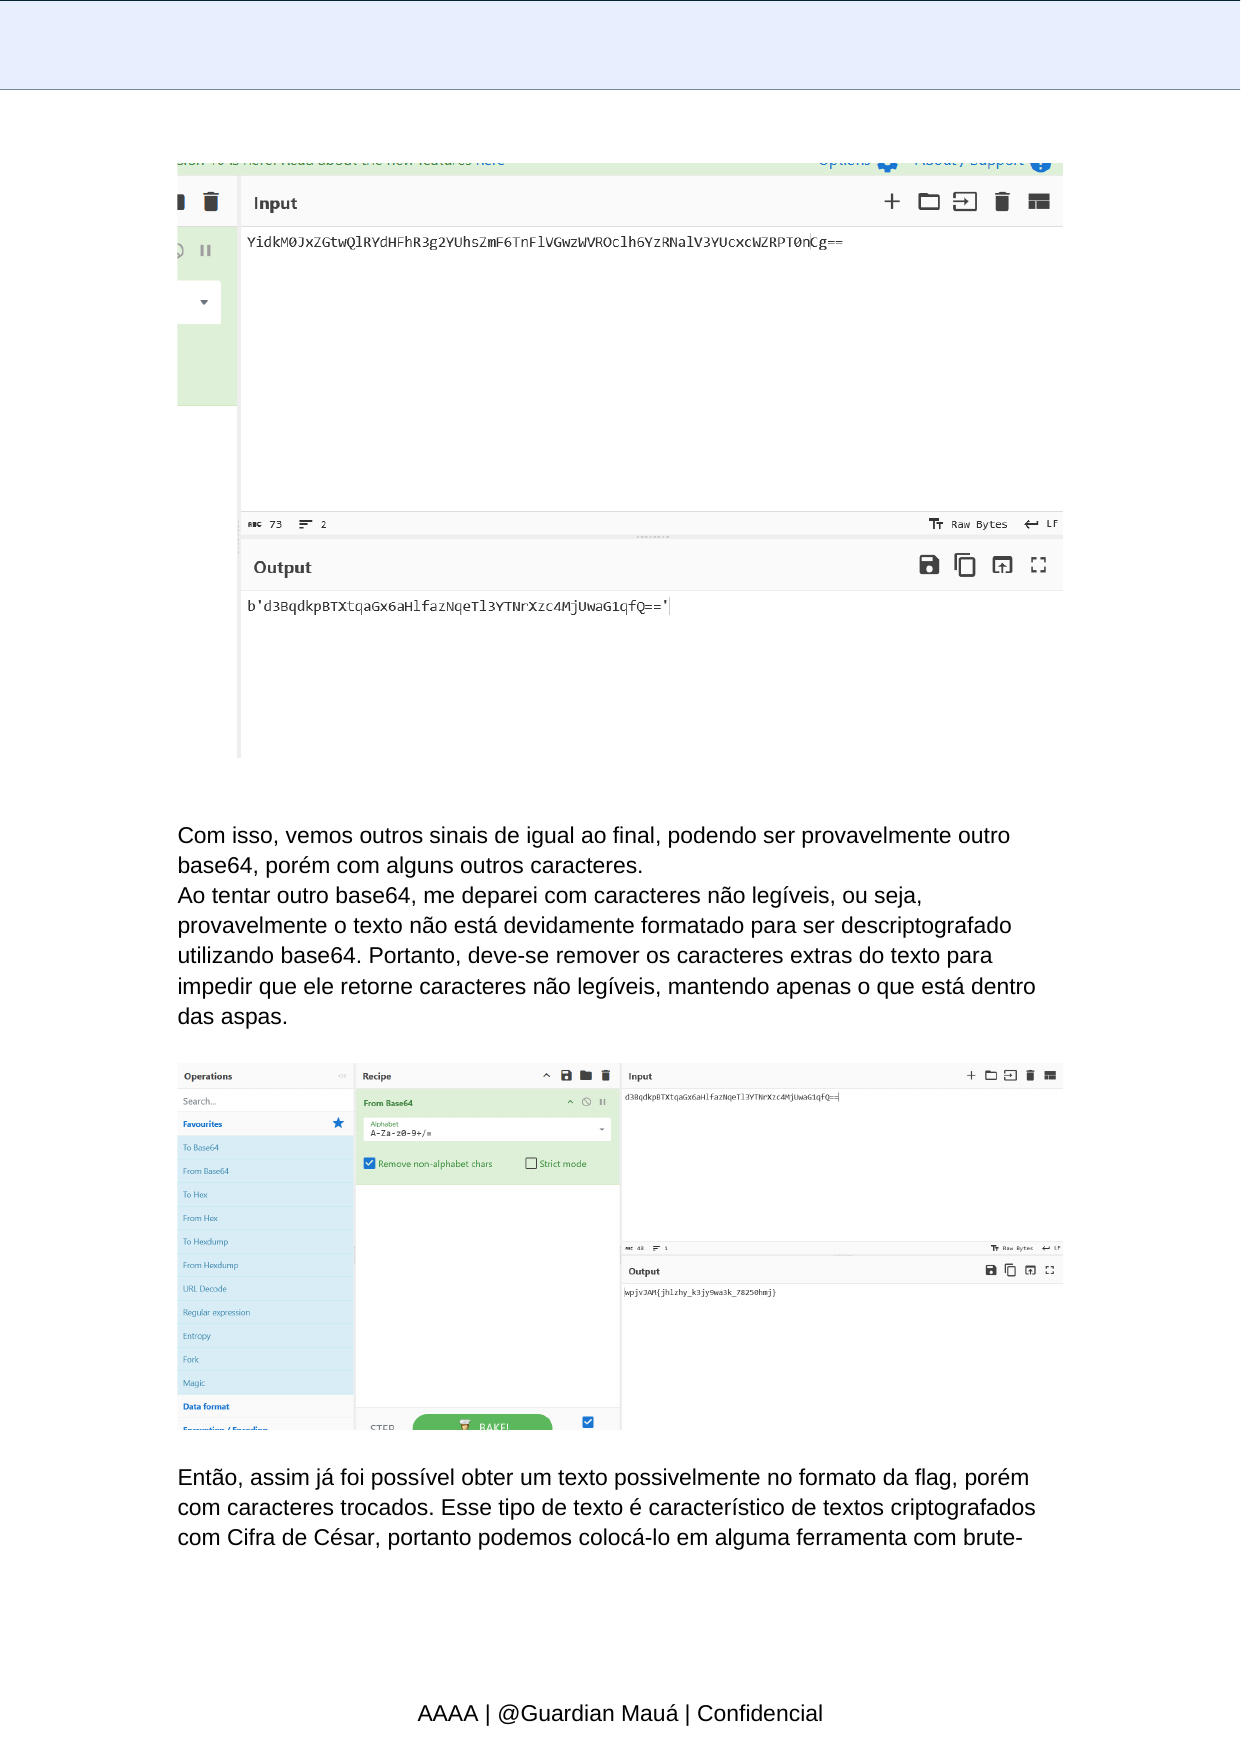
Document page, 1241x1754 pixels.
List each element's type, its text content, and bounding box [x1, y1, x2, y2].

picture [177, 1063, 1063, 1430]
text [177, 1464, 1063, 1551]
text Com isso, vemos outros sinais de igual ao final, podendo ser provavelmente outro base64, porém com alguns outros caracteres. [177, 822, 1063, 878]
picture [0, 2, 1241, 90]
picture [177, 163, 1063, 758]
text Ao tentar outro base64, me deparei com caracteres não legíveis, ou seja, provavelmente o texto não está devidamente formatado para ser descriptografado utilizando base64. Portanto, deve-se remover os caracteres extras do texto para impedir que ele retorne caracteres não legíveis, mantendo apenas o que está dentro das aspas. [177, 882, 1063, 1029]
